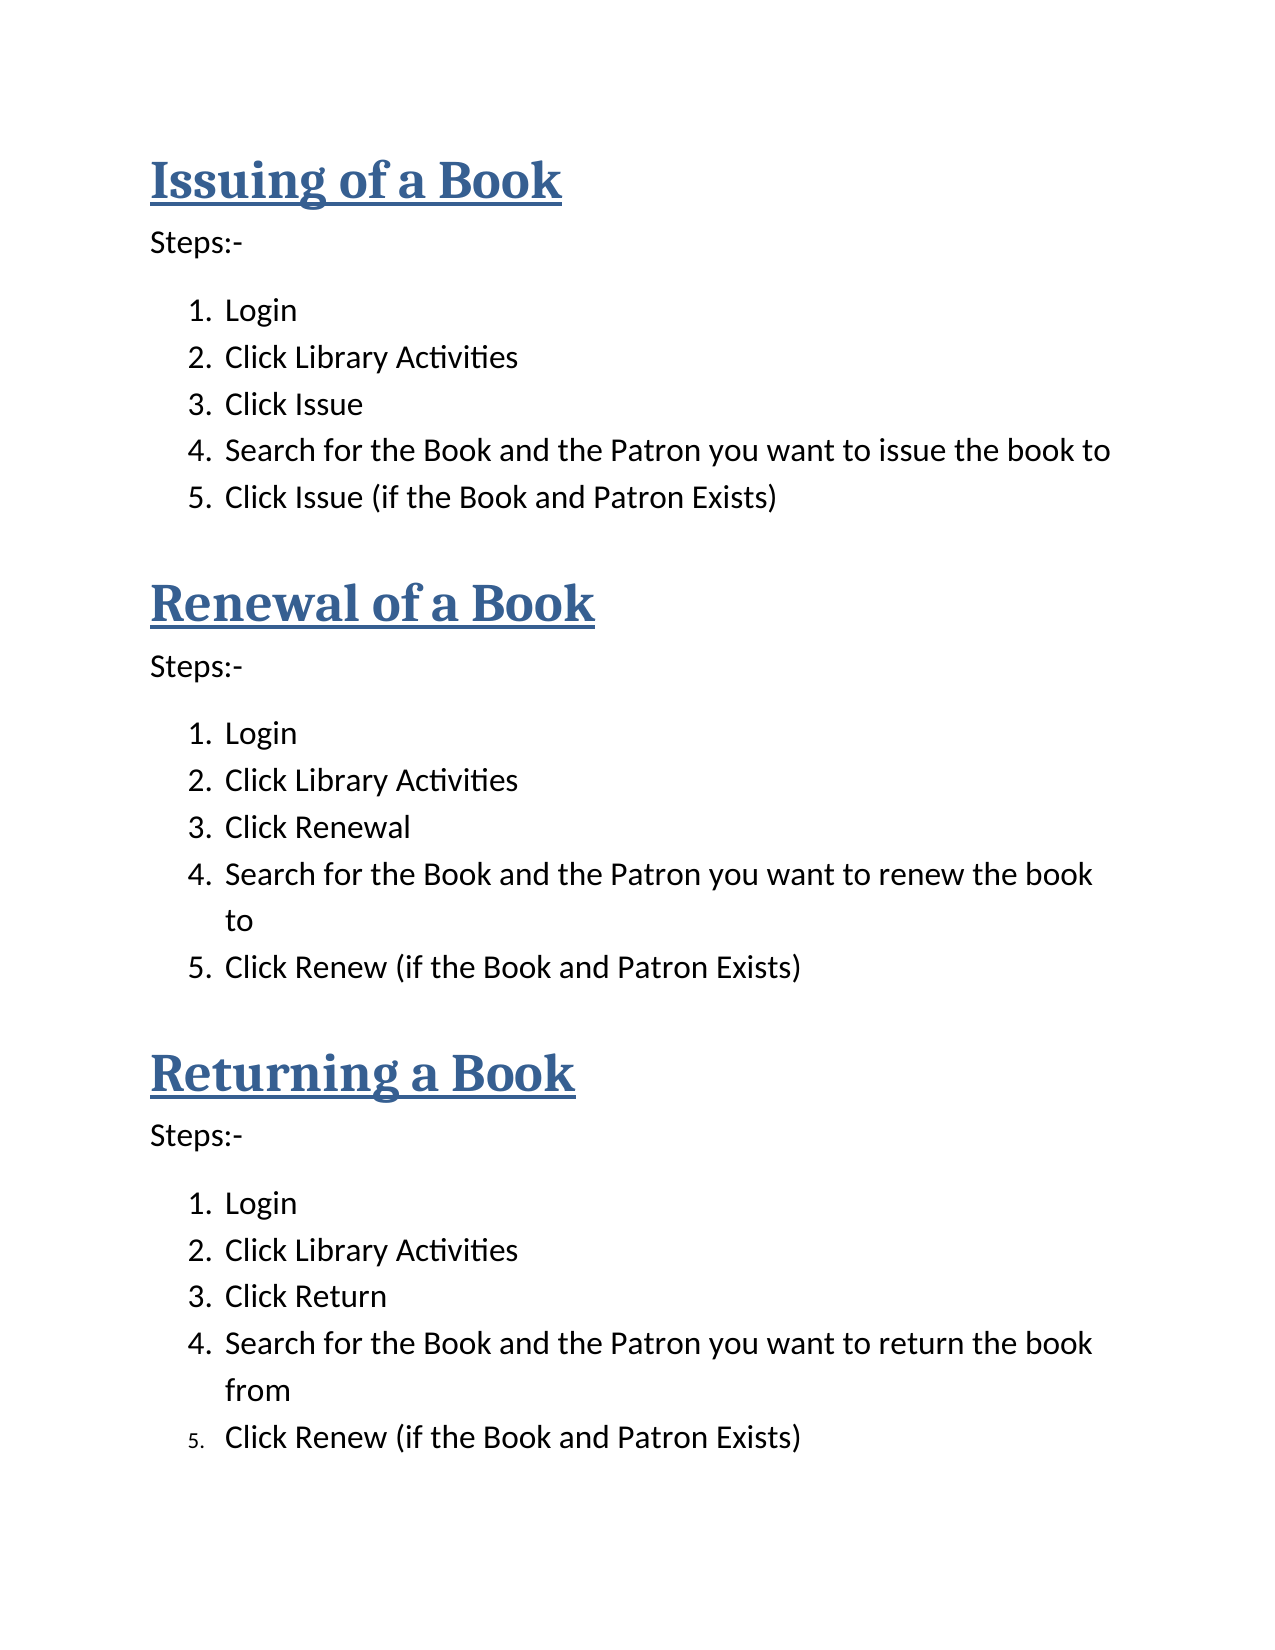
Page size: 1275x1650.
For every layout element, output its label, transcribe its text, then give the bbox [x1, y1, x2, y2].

list Click Renewal [187, 806, 1125, 846]
list Login [187, 289, 1125, 330]
list Search for the Book and the Patron you want to renew the book to [187, 852, 1125, 940]
text Steps:- [150, 222, 1125, 262]
text Steps:- [150, 1114, 1125, 1155]
list Click Return [187, 1276, 1125, 1316]
list Search for the Book and the Patron you want to return the book from [187, 1322, 1125, 1410]
list Login [187, 1182, 1125, 1223]
subtitle Returning a Book [150, 1043, 1125, 1105]
subtitle Renewal of a Book [150, 573, 1125, 635]
list Click Renew (if the Book and Patron Exists) [187, 1416, 1125, 1457]
list Search for the Book and the Patron you want to issue the book to [187, 429, 1125, 470]
list Click Library Activities [187, 759, 1125, 800]
list Click Issue (if the Book and Patron Exists) [187, 476, 1125, 517]
text Steps:- [150, 644, 1125, 685]
list Click Library Activities [187, 1229, 1125, 1269]
list Click Library Activities [187, 336, 1125, 377]
subtitle Issuing of a Book [150, 150, 1125, 212]
list Login [187, 712, 1125, 753]
list Click Renew (if the Book and Patron Exists) [187, 946, 1125, 987]
list Click Issue [187, 383, 1125, 423]
